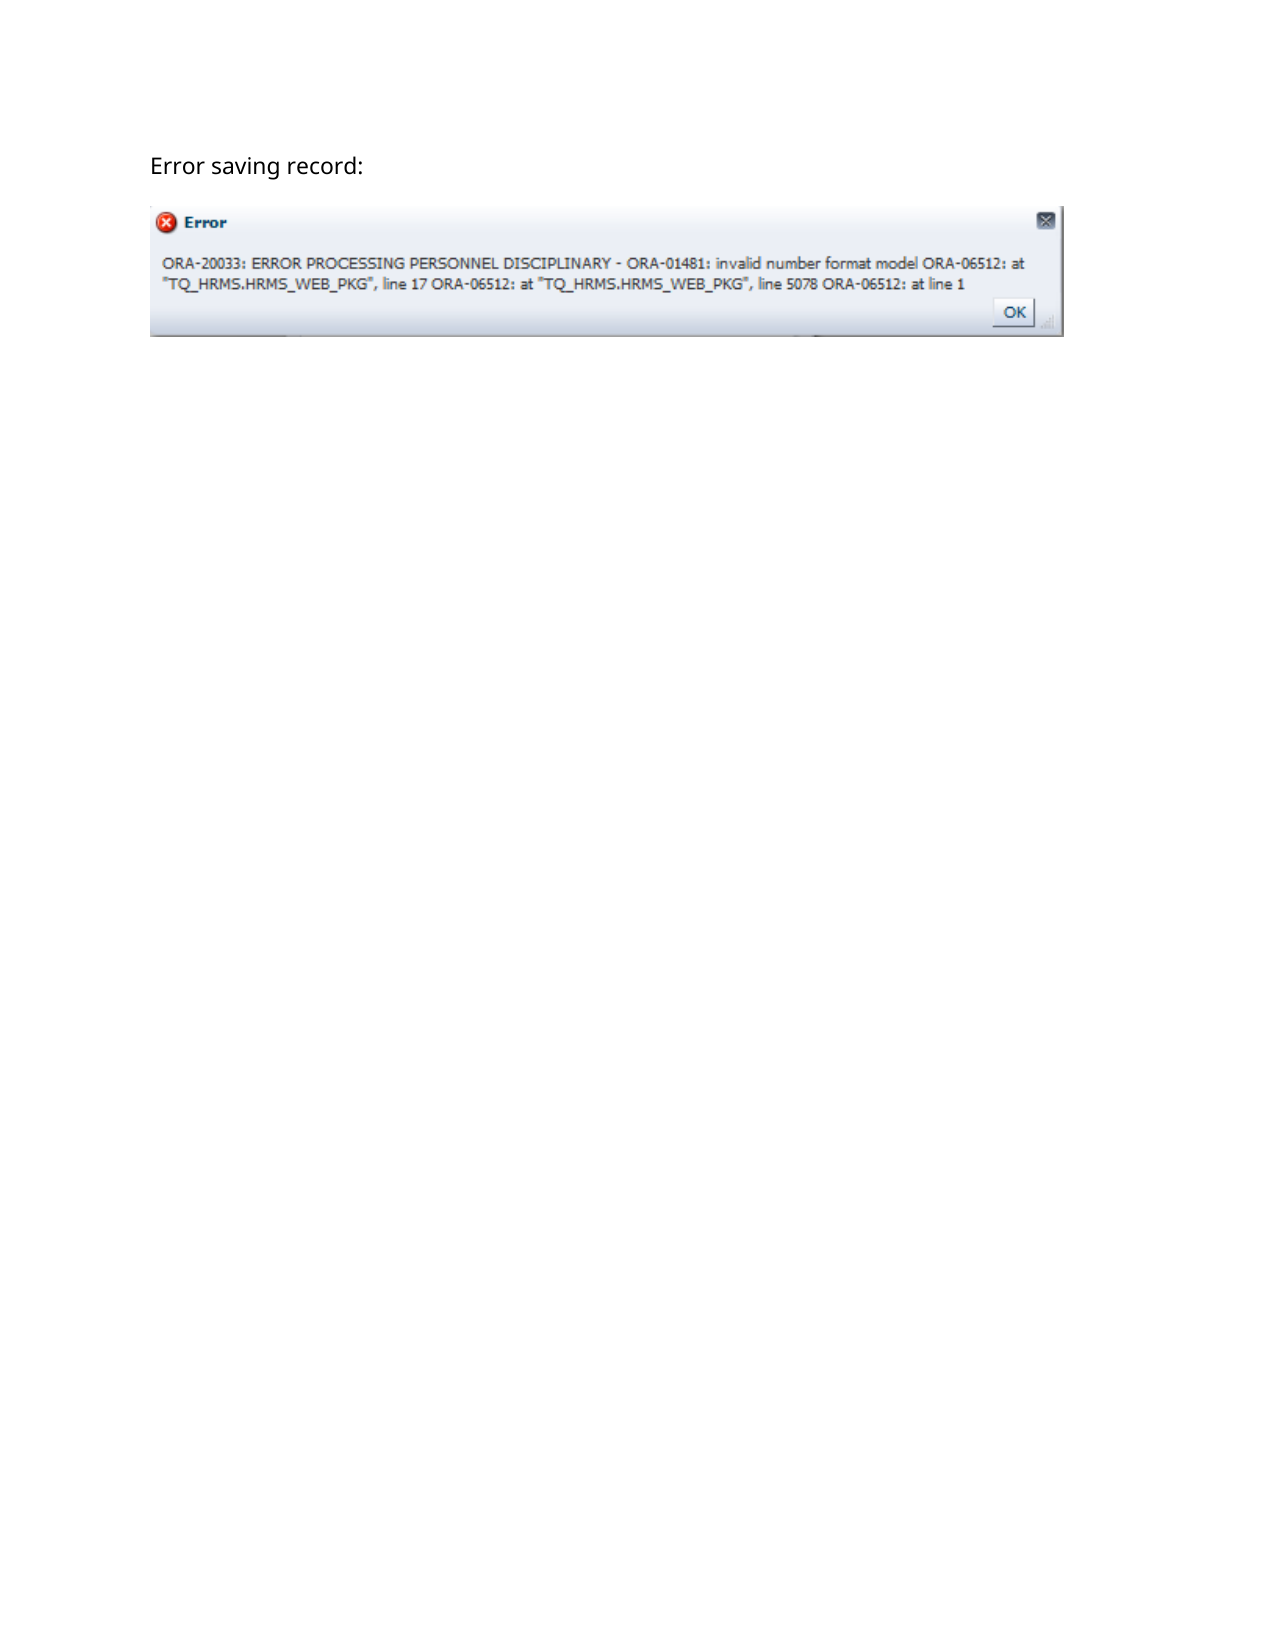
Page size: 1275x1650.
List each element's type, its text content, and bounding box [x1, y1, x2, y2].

text Error saving record: [150, 150, 1125, 181]
picture [150, 206, 1064, 337]
